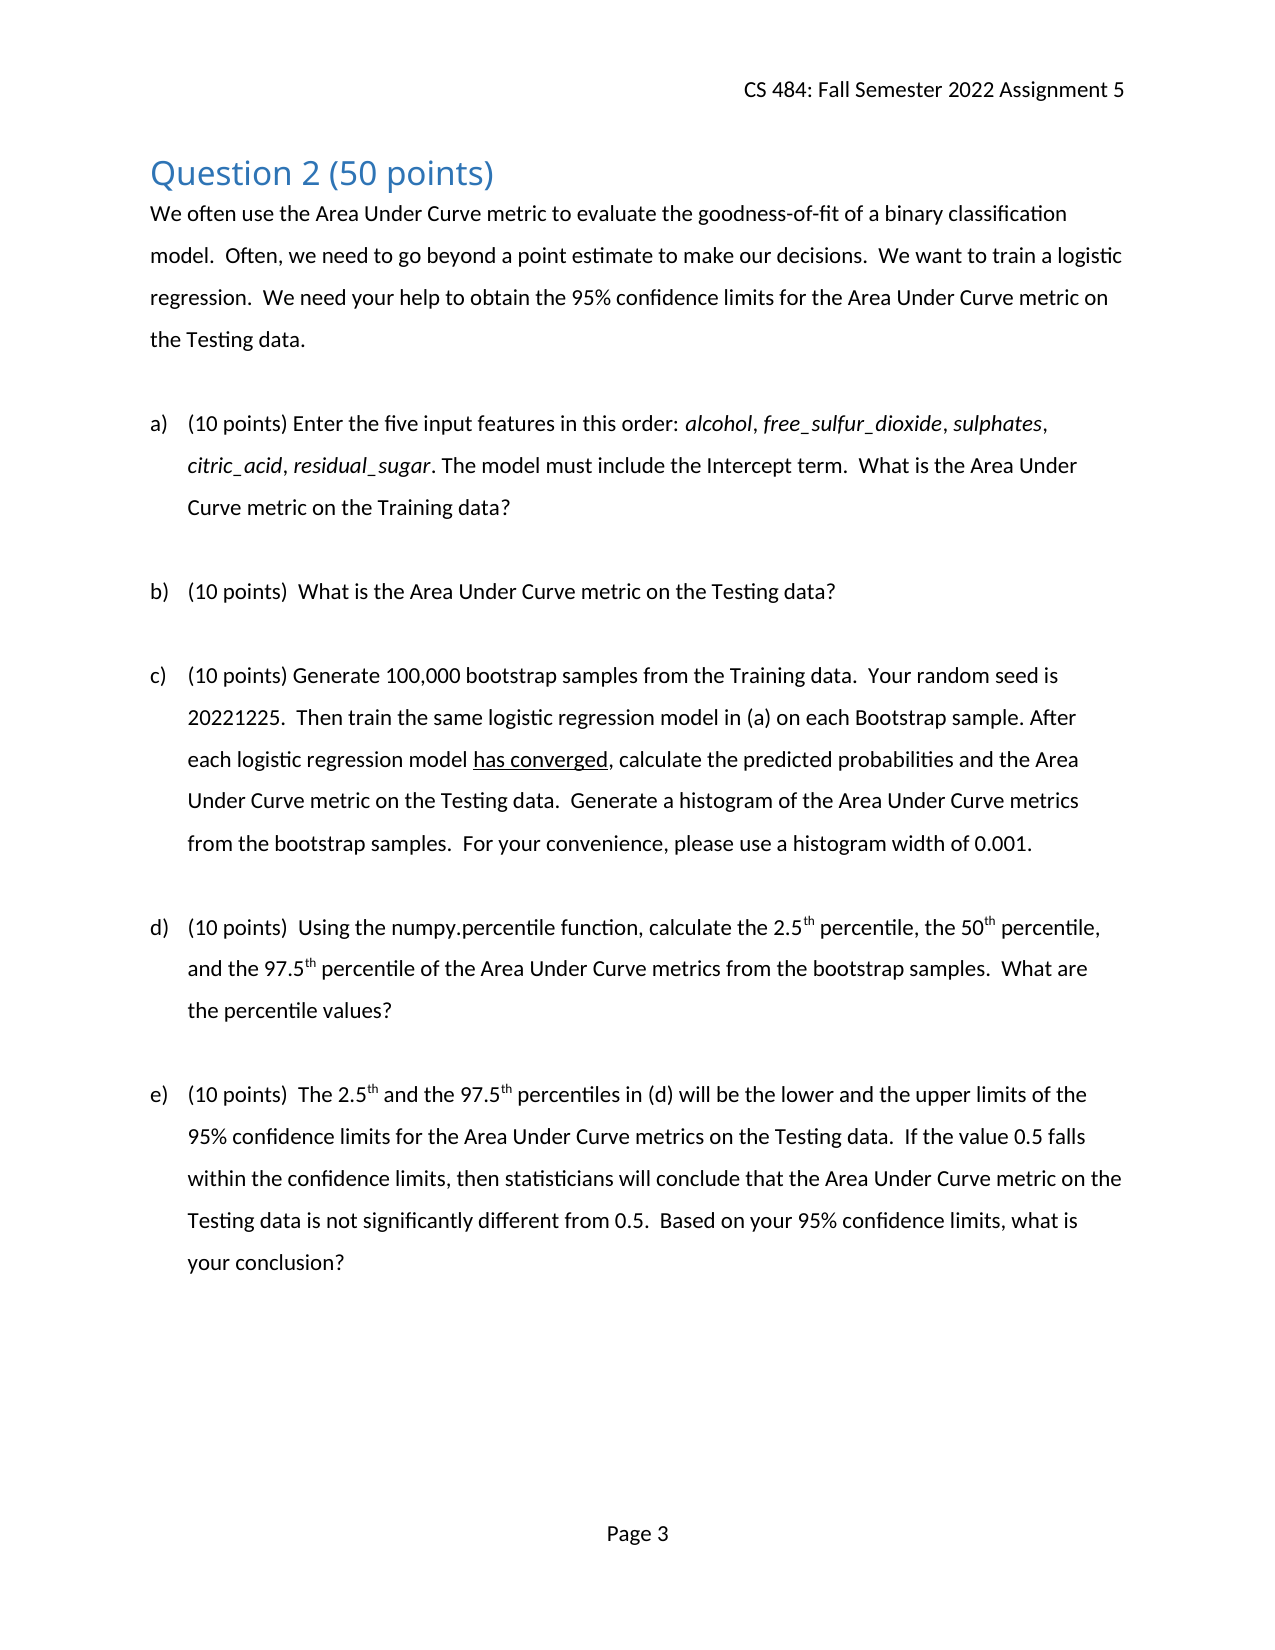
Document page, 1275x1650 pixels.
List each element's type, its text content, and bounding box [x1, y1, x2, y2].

list (10 points) What is the Area Under Curve metric on the Testing data? [150, 577, 1125, 605]
list (10 points) Generate 100,000 bootstrap samples from the Training data. Your random seed is 20221225. Then train the same logistic regression model in (a) on each Bootstrap sample. After each logistic regression model has converged, calculate the predicted probabilities and the Area Under Curve metric on the Testing data. Generate a histogram of the Area Under Curve metrics from the bootstrap samples. For your convenience, please use a histogram width of 0.001. [150, 661, 1125, 857]
text We often use the Area Under Curve metric to evaluate the goodness-of-fit of a binary classification model. Often, we need to go beyond a point estimate to make our decisions. We want to train a logistic regression. We need your help to obtain the 95% confidence limits for the Area Under Curve metric on the Testing data. [150, 199, 1125, 353]
subtitle Question 2 (50 points) [150, 150, 1125, 195]
list (10 points) The 2.5th and the 97.5th percentiles in (d) will be the lower and the upper limits of the 95% confidence limits for the Area Under Curve metrics on the Testing data. If the value 0.5 falls within the confidence limits, then statisticians will conclude that the Area Under Curve metric on the Testing data is not significantly different from 0.5. Based on your 95% confidence limits, what is your conclusion? [150, 1081, 1125, 1276]
list (10 points) Using the numpy.percentile function, calculate the 2.5th percentile, the 50th percentile, and the 97.5th percentile of the Area Under Curve metrics from the bootstrap samples. What are the percentile values? [150, 913, 1125, 1024]
list (10 points) Enter the five input features in this order: alcohol, free_sulfur_dioxide, sulphates, citric_acid, residual_sugar. The model must include the Intercept term. What is the Area Under Curve metric on the Training data? [150, 409, 1125, 521]
